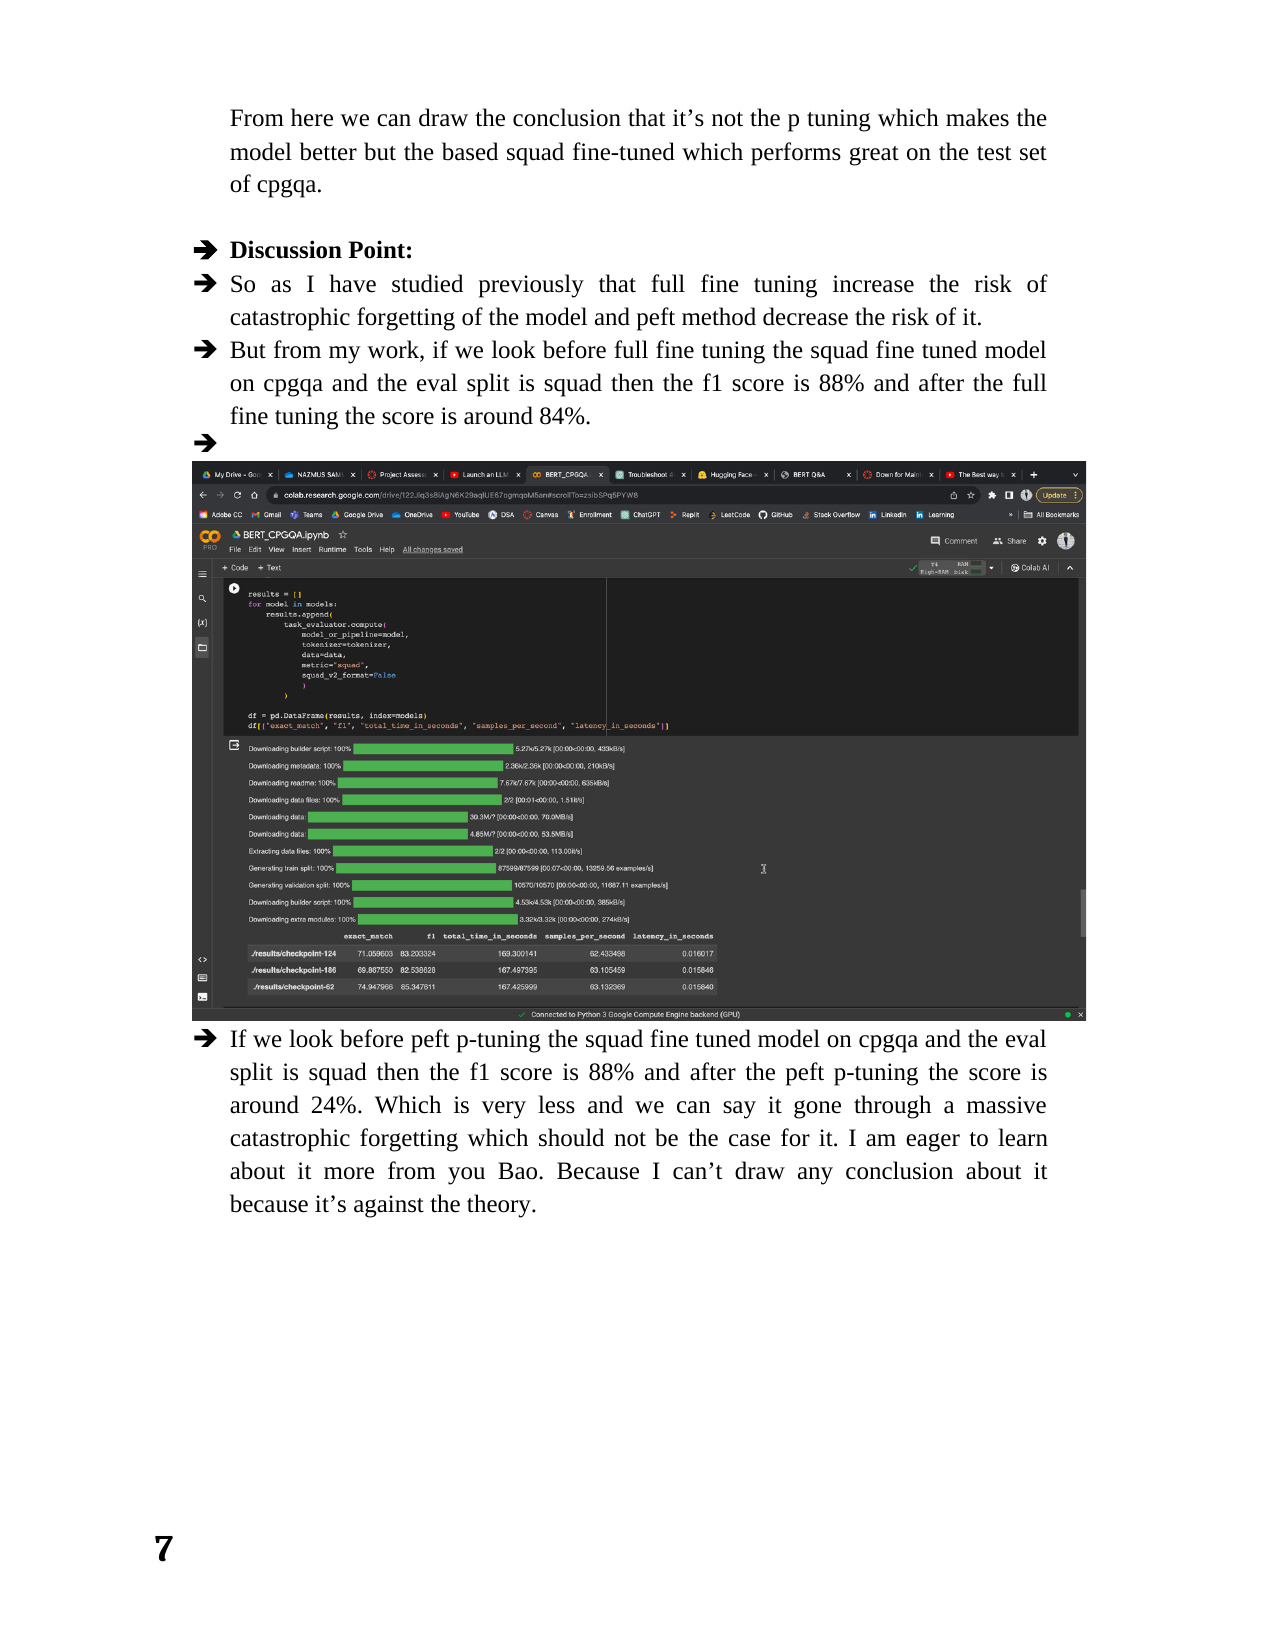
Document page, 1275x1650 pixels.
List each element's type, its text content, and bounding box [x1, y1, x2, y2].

picture [192, 461, 1087, 1021]
list From here we can draw the conclusion that it’s not the p tuning which makes the model better but the based squad fine-tuned which performs great on the test set of cpgqa. [229, 103, 1048, 198]
list If we look before peft p-tuning the squad fine tuned model on cpgqa and the eval split is squad then the f1 score is 88% and after the peft p-tuning the score is around 24%. Which is very less and we can say it gone through a massive catastrophic forgetting which should not be the case for it. I am eager to learn about it more from you Bao. Because I can’t draw any conclusion about it because it’s against the theory. [192, 1024, 1048, 1218]
list So as I have studied previously that full fine tuning increase the risk of catastrophic forgetting of the model and peft method decrease the risk of it. [192, 269, 1048, 330]
list But from my work, if we look before full fine tuning the squad fine tuned model on cpgqa and the eval split is squad then the f1 score is 88% and after the full fine tuning the score is around 84%. [192, 335, 1048, 429]
list Discussion Point: [192, 236, 1048, 264]
